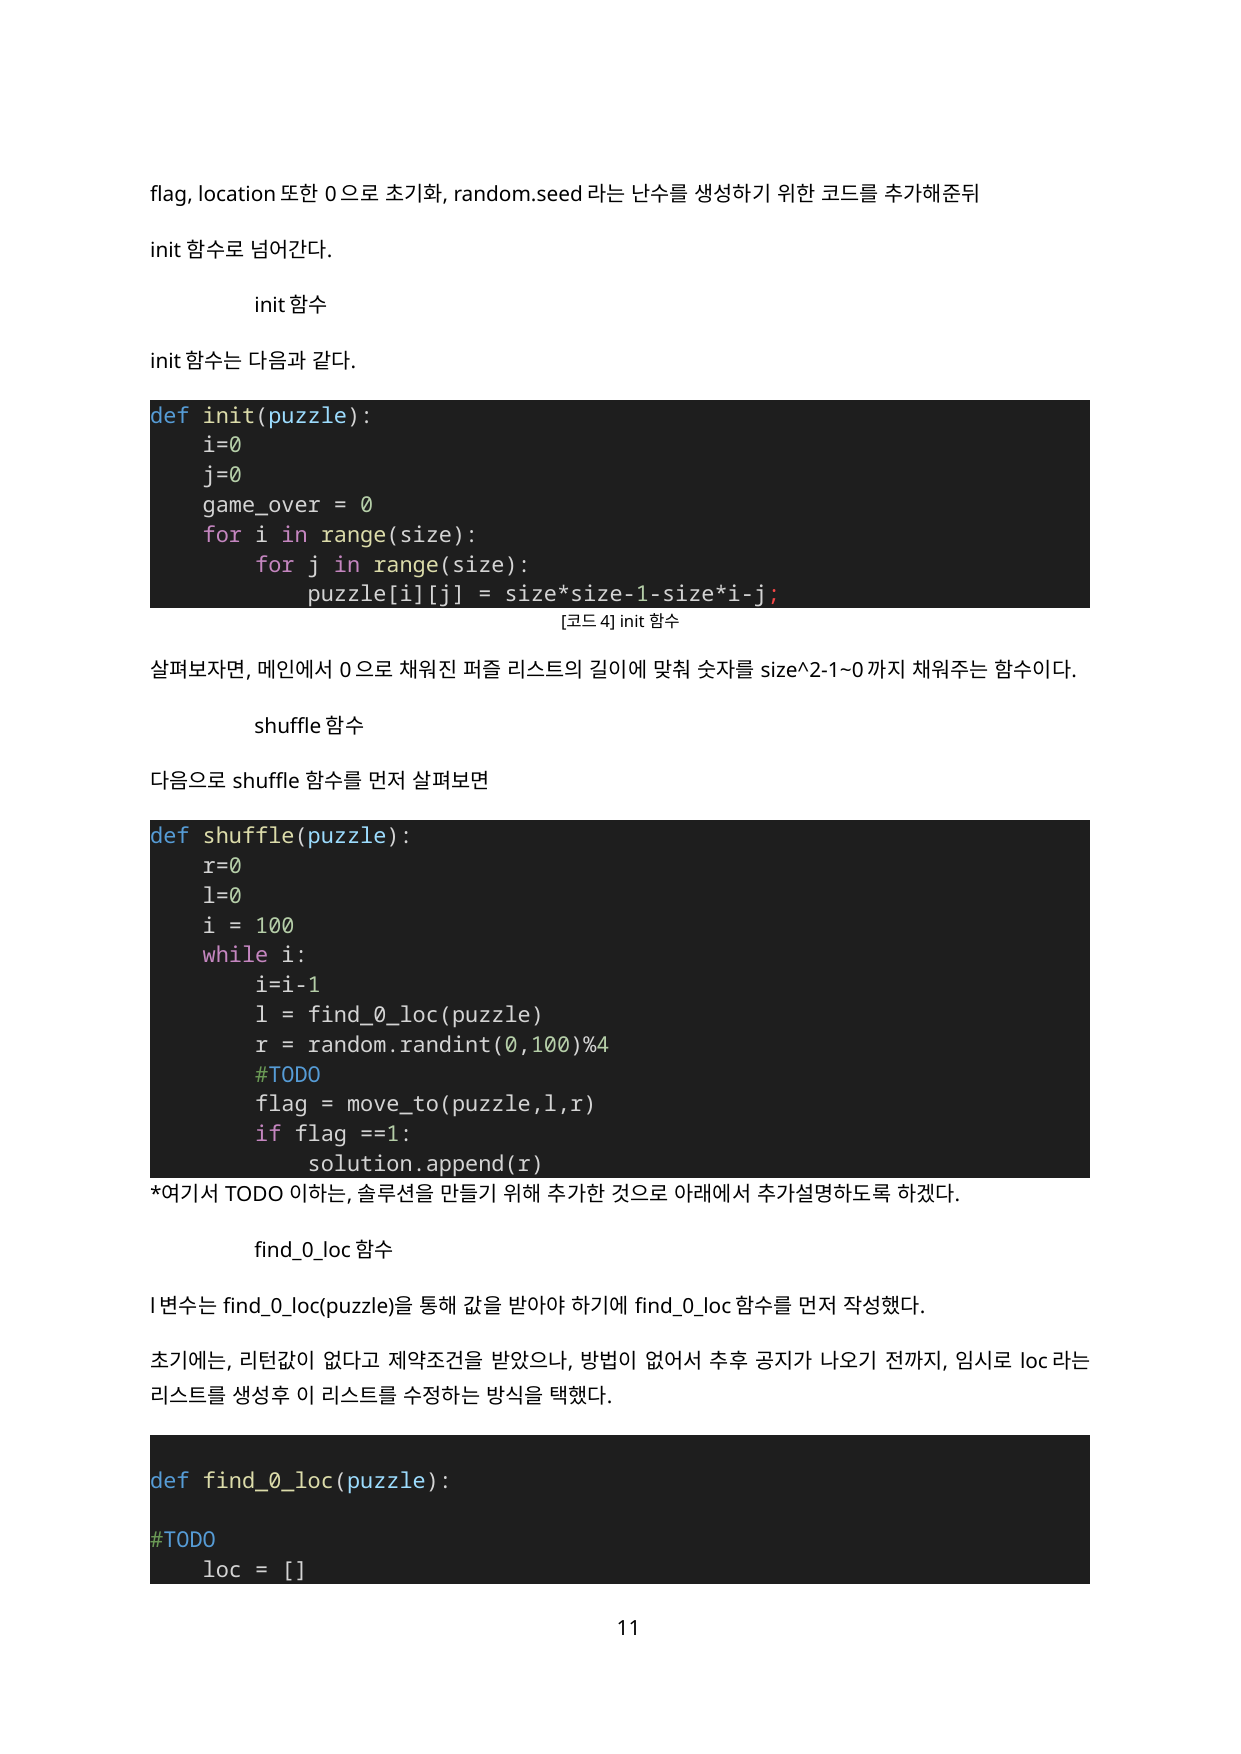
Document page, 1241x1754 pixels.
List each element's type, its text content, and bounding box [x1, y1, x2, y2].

text i=i-1 [150, 969, 1090, 999]
text 살펴보자면, 메인에서 0으로 채워진 퍼즐 리스트의 길이에 맞춰 숫자를 size^2-1~0까지 채워주는 함수이다. [150, 653, 1090, 684]
text i = 100 [150, 909, 1090, 939]
text def find_0_loc(puzzle): [150, 1465, 1090, 1494]
text 초기에는, 리턴값이 없다고 제약조건을 받았으나, 방법이 없어서 추후 공지가 나오기 전까지, 임시로 loc라는 리스트를 생성후 이 리스트를 수정하는 방식을 택했다. [150, 1344, 1090, 1410]
text puzzle[i][j] = size*size-1-size*i-j; [150, 578, 1090, 608]
text i=0 [150, 429, 1090, 459]
text 다음으로 shuffle 함수를 먼저 살펴보면 [150, 764, 1090, 795]
text flag, location또한 0으로 초기화, random.seed라는 난수를 생성하기 위한 코드를 추가해준뒤 [150, 177, 1090, 207]
text flag = move_to(puzzle,l,r) [150, 1088, 1090, 1118]
text for j in range(size): [150, 549, 1090, 578]
text l변수는 find_0_loc(puzzle)을 통해 값을 받아야 하기에 find_0_loc함수를 먼저 작성했다. [150, 1289, 1090, 1319]
text def shuffle(puzzle): [150, 820, 1090, 850]
text loc = [] [150, 1554, 1090, 1584]
text game_over = 0 [150, 489, 1090, 519]
text for i in range(size): [150, 519, 1090, 549]
text l = find_0_loc(puzzle) [150, 999, 1090, 1029]
text r=0 [150, 850, 1090, 880]
text l=0 [150, 880, 1090, 909]
text while i: [150, 939, 1090, 969]
text solution.append(r) [150, 1148, 1090, 1178]
text [코드4] init 함수 [150, 608, 1090, 632]
text def init(puzzle): [150, 400, 1090, 429]
text *여기서 TODO 이하는, 솔루션을 만들기 위해 추가한 것으로 아래에서 추가설명하도록 하겠다. [150, 1178, 1090, 1208]
subtitle shuffle함수 [254, 709, 1090, 739]
text if flag ==1: [150, 1118, 1090, 1148]
text init함수는 다음과 같다. [150, 344, 1090, 374]
subtitle find_0_loc함수 [254, 1233, 1090, 1264]
subtitle init함수 [254, 288, 1090, 319]
text #TODO [150, 1058, 1090, 1088]
text r = random.randint(0,100)%4 [150, 1029, 1090, 1058]
text #TODO [150, 1524, 1090, 1554]
text j=0 [150, 459, 1090, 489]
text init 함수로 넘어간다. [150, 233, 1090, 263]
